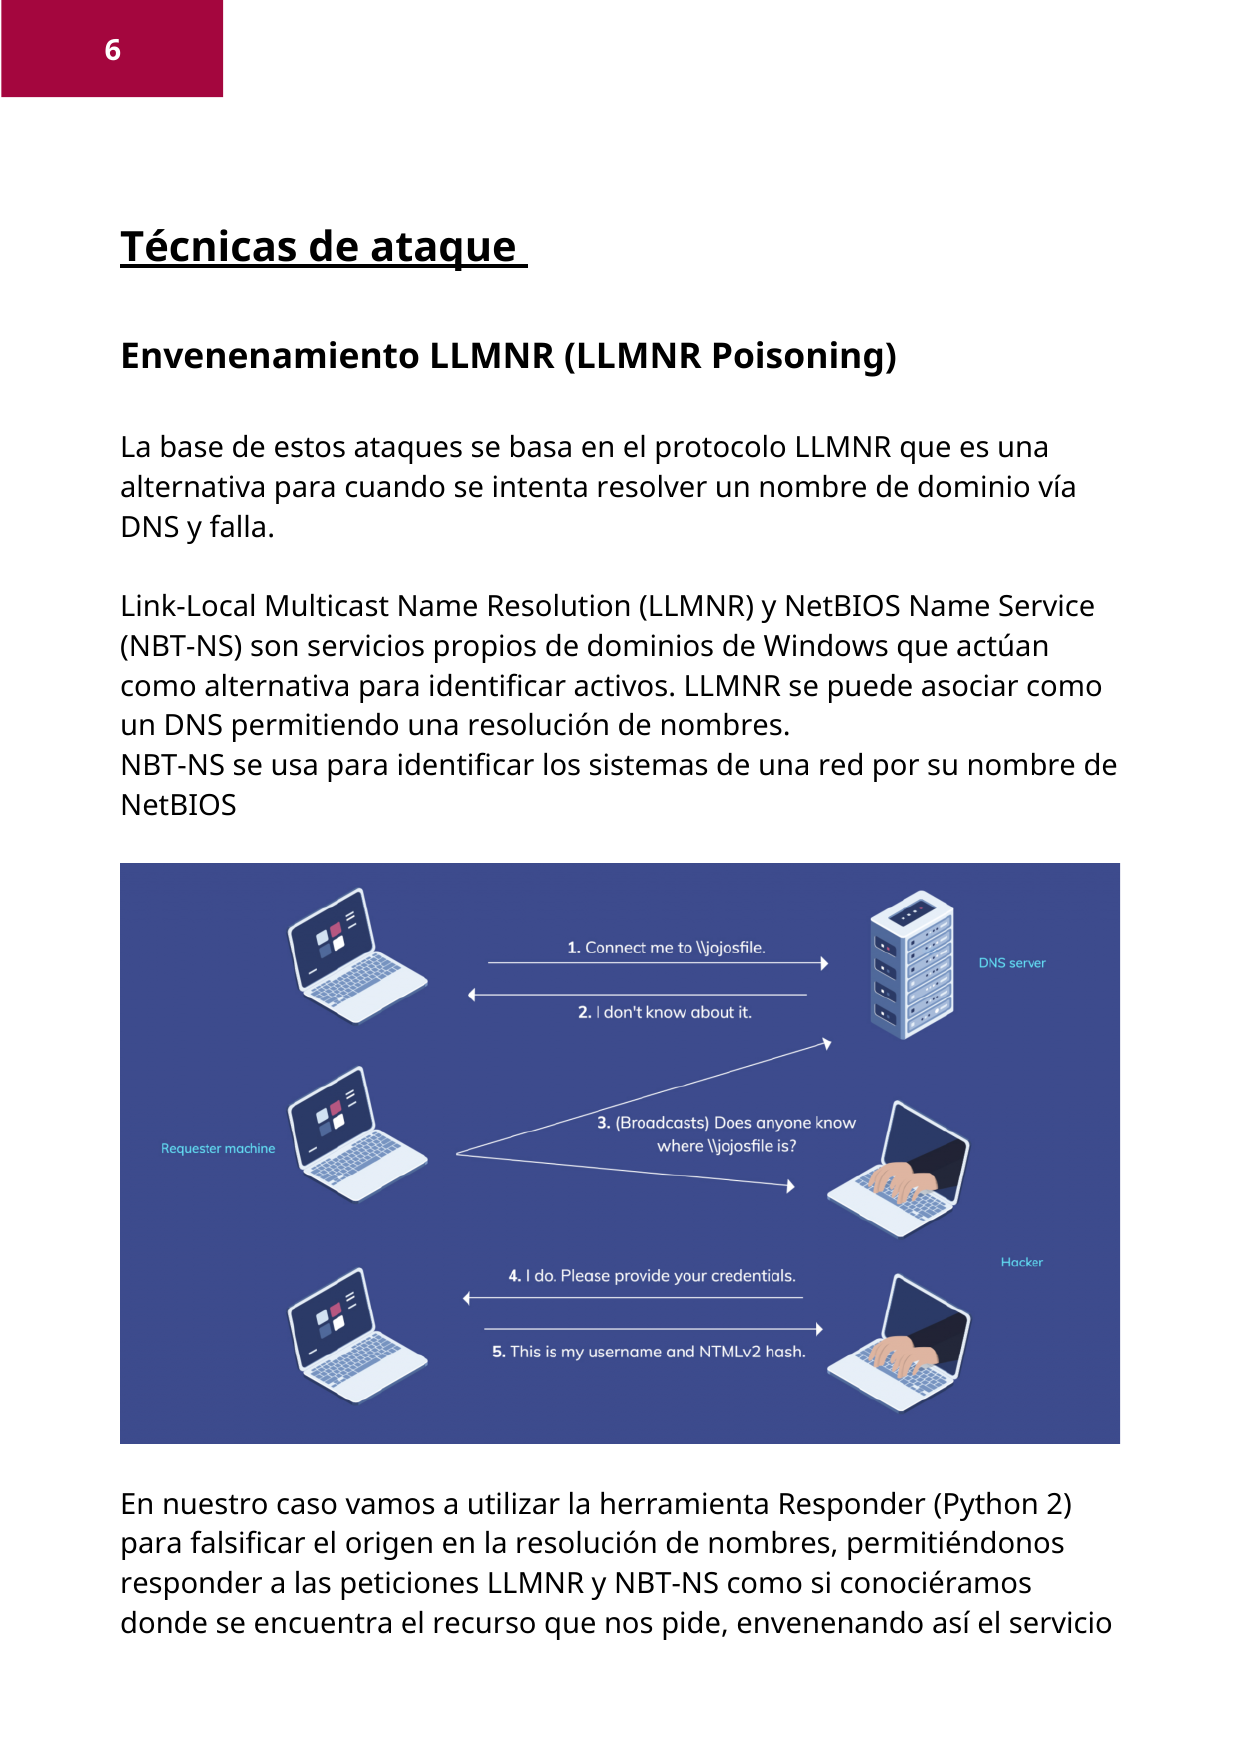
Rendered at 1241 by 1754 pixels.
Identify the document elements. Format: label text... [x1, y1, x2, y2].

subtitle NBT-NS se usa para identificar los sistemas de una red por su nombre de NetBIOS [120, 744, 1120, 823]
subtitle Técnicas de ataque [120, 217, 1120, 273]
picture [120, 863, 1121, 1444]
subtitle Link-Local Multicast Name Resolution (LLMNR) y NetBIOS Name Service (NBT-NS) son servicios propios de dominios de Windows que actúan como alternativa para identificar activos. LLMNR se puede asociar como un DNS permitiendo una resolución de nombres. [120, 585, 1120, 744]
subtitle Envenenamiento LLMNR (LLMNR Poisoning) [120, 330, 1120, 378]
subtitle La base de estos ataques se basa en el protocolo LLMNR que es una alternativa para cuando se intenta resolver un nombre de dominio vía DNS y falla. [120, 427, 1120, 546]
